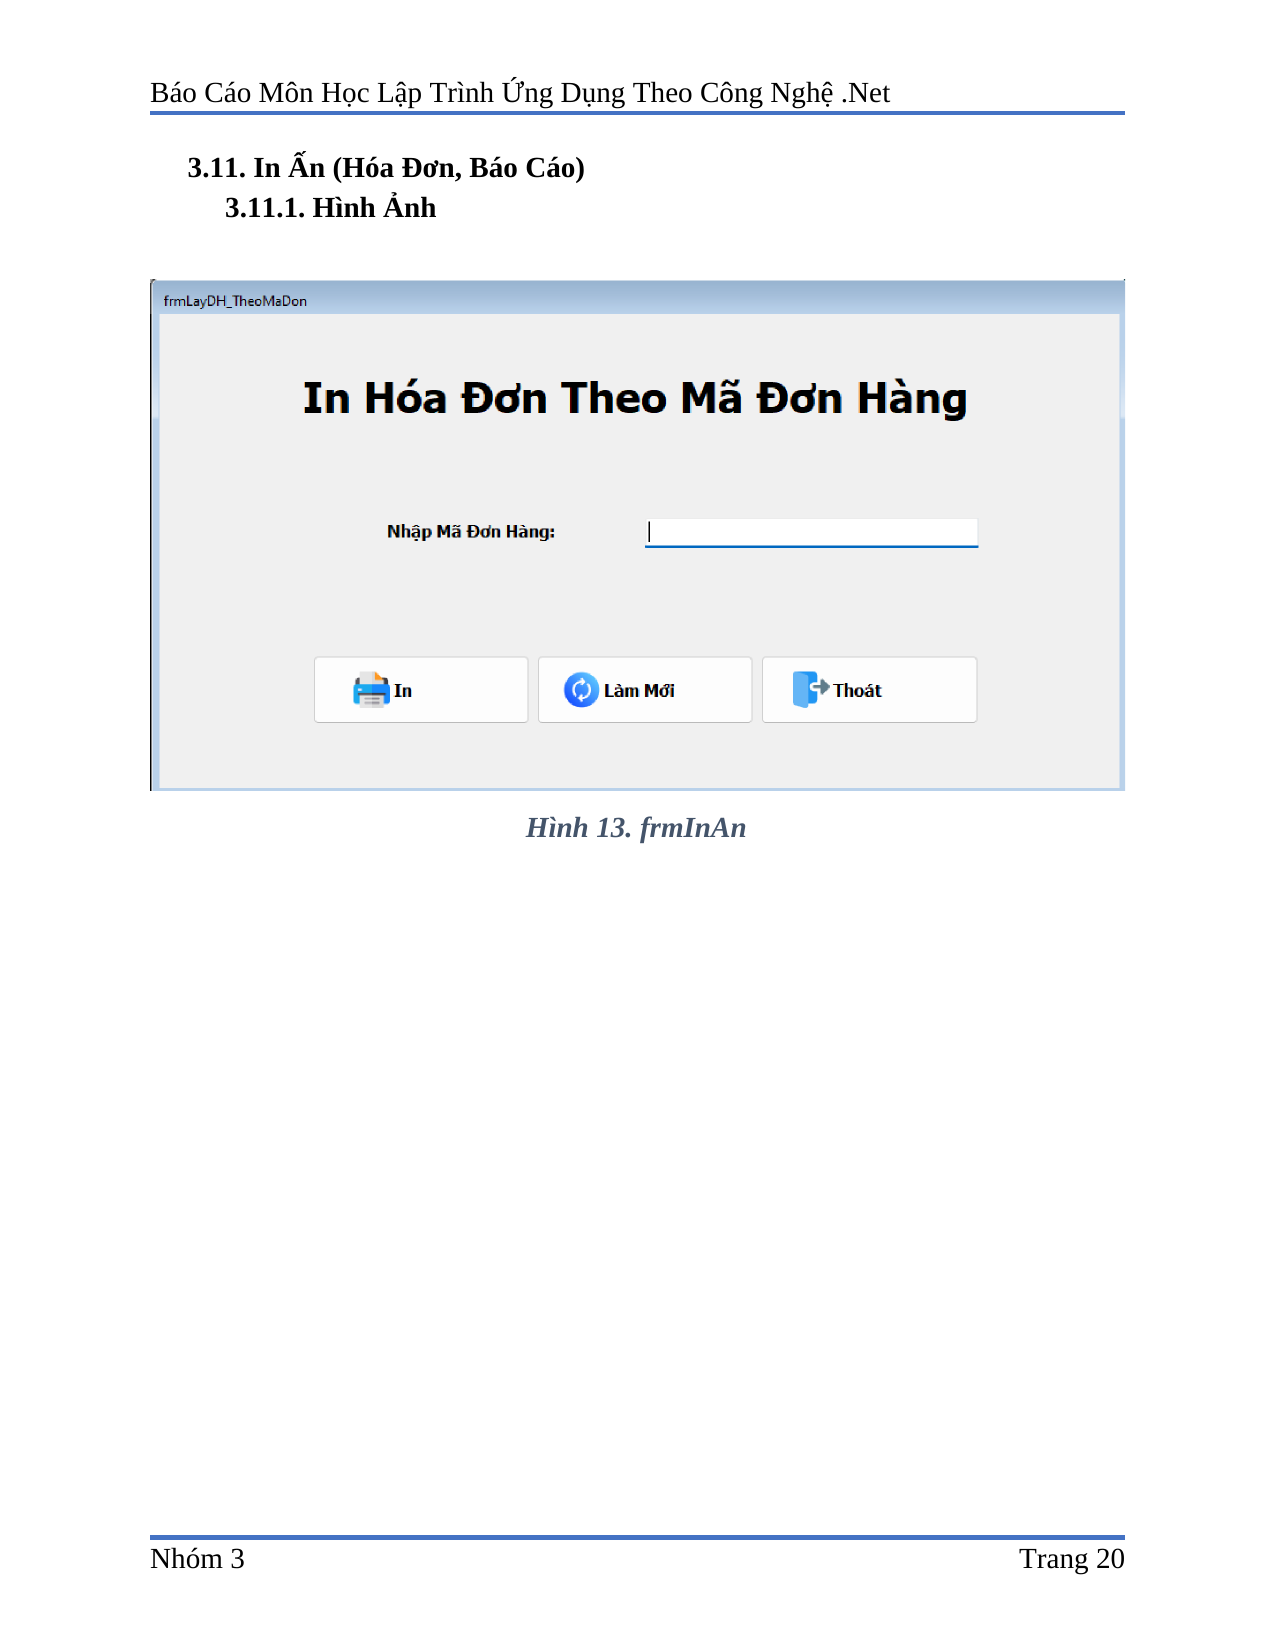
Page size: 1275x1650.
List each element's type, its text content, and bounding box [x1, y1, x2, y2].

picture [150, 279, 1125, 791]
subtitle Hình Ảnh [225, 190, 1125, 224]
subtitle In Ấn (Hóa Đơn, Báo Cáo) [187, 150, 1125, 183]
text Hình 13. frmInAn [150, 810, 1125, 844]
